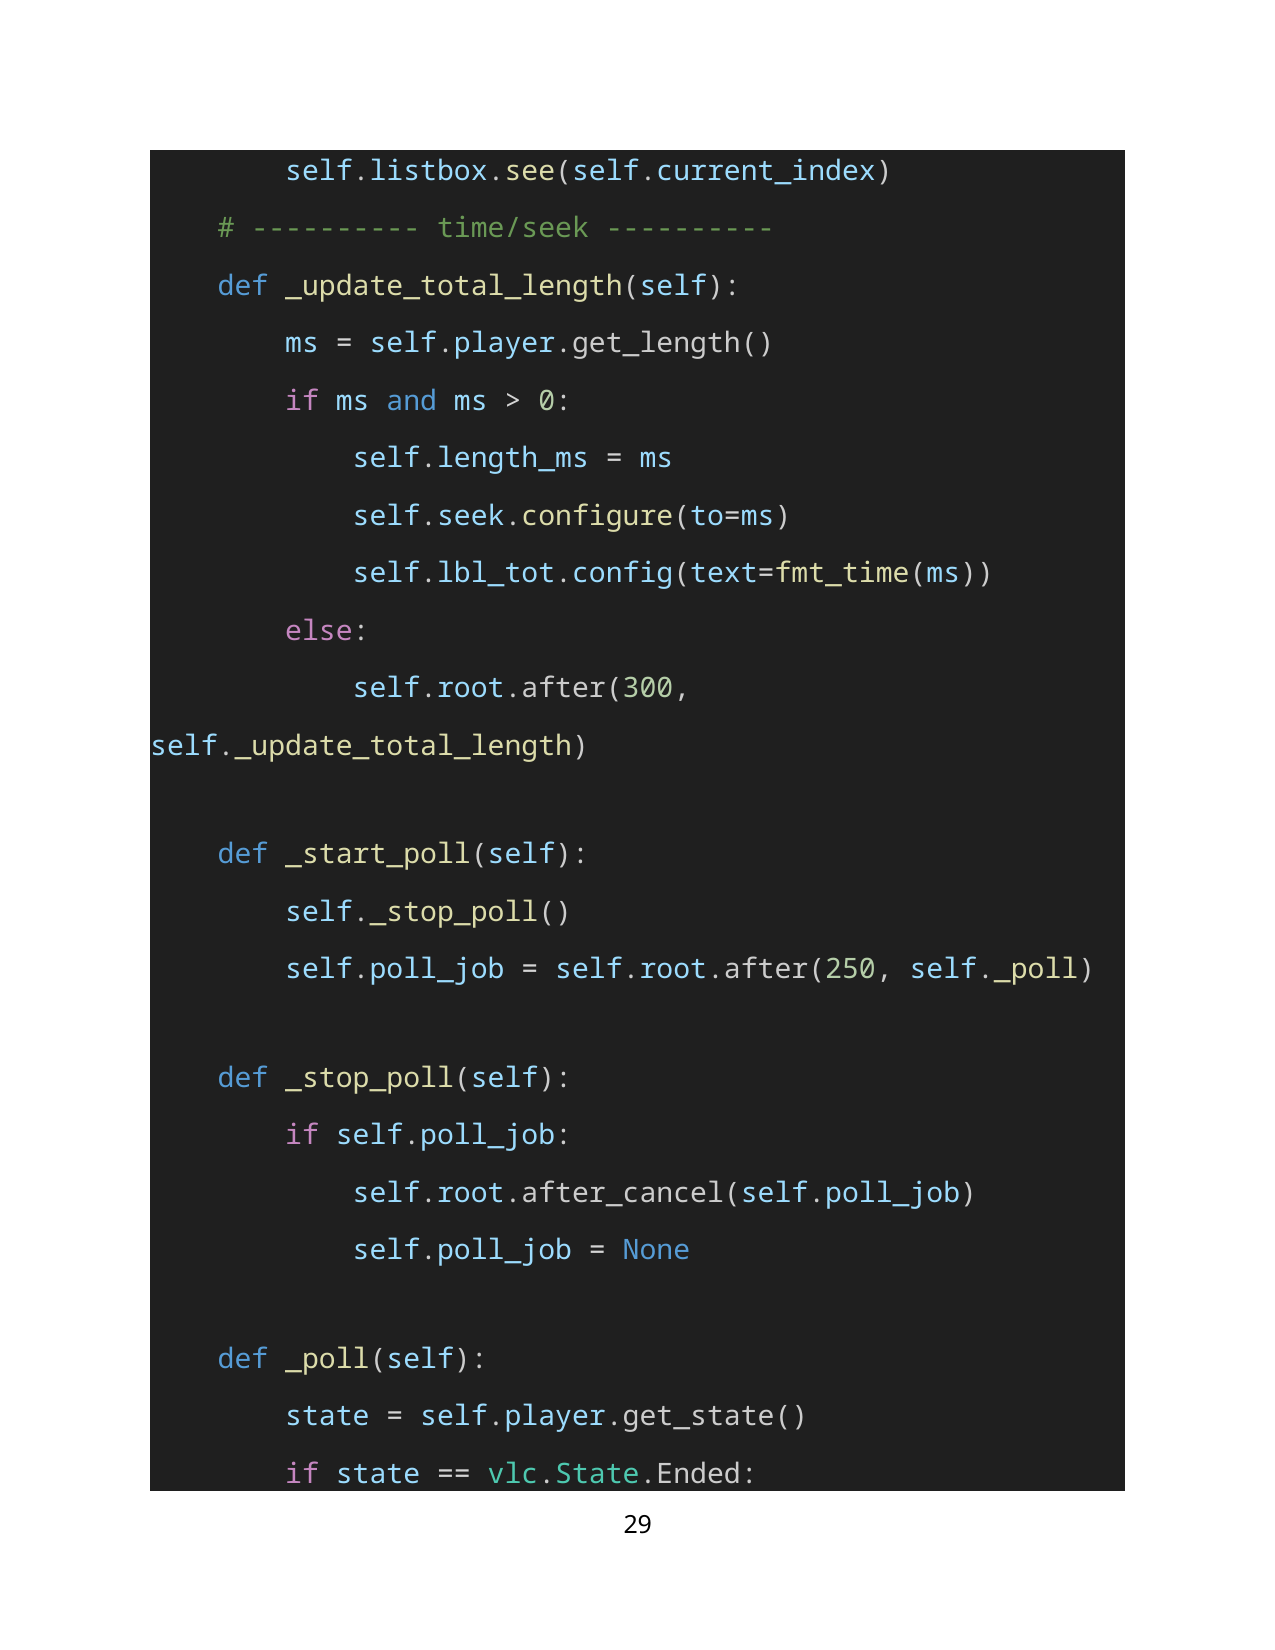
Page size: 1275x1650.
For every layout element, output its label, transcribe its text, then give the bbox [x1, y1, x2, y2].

text def _stop_poll(self): [150, 1057, 1125, 1095]
text def _update_total_length(self): [150, 265, 1125, 303]
text if state == vlc.State.Ended: [150, 1453, 1125, 1491]
text self.listbox.see(self.current_index) [150, 150, 1125, 188]
text if ms and ms > 0: [150, 380, 1125, 418]
text ms = self.player.get_length() [150, 322, 1125, 361]
text self.poll_job = self.root.after(250, self._poll) [150, 948, 1125, 987]
text state = self.player.get_state() [150, 1396, 1125, 1434]
text self._stop_poll() [150, 891, 1125, 929]
text self.seek.configure(to=ms) [150, 495, 1125, 533]
text else: [150, 610, 1125, 648]
text self.length_ms = ms [150, 437, 1125, 476]
text self.poll_job = None [150, 1229, 1125, 1268]
text # ---------- time/seek ---------- [150, 207, 1125, 246]
text self.root.after(300, self._update_total_length) [150, 667, 1125, 763]
text self.root.after_cancel(self.poll_job) [150, 1172, 1125, 1210]
text def _start_poll(self): [150, 833, 1125, 872]
text self.lbl_tot.config(text=fmt_time(ms)) [150, 552, 1125, 591]
text if self.poll_job: [150, 1114, 1125, 1153]
text def _poll(self): [150, 1338, 1125, 1376]
